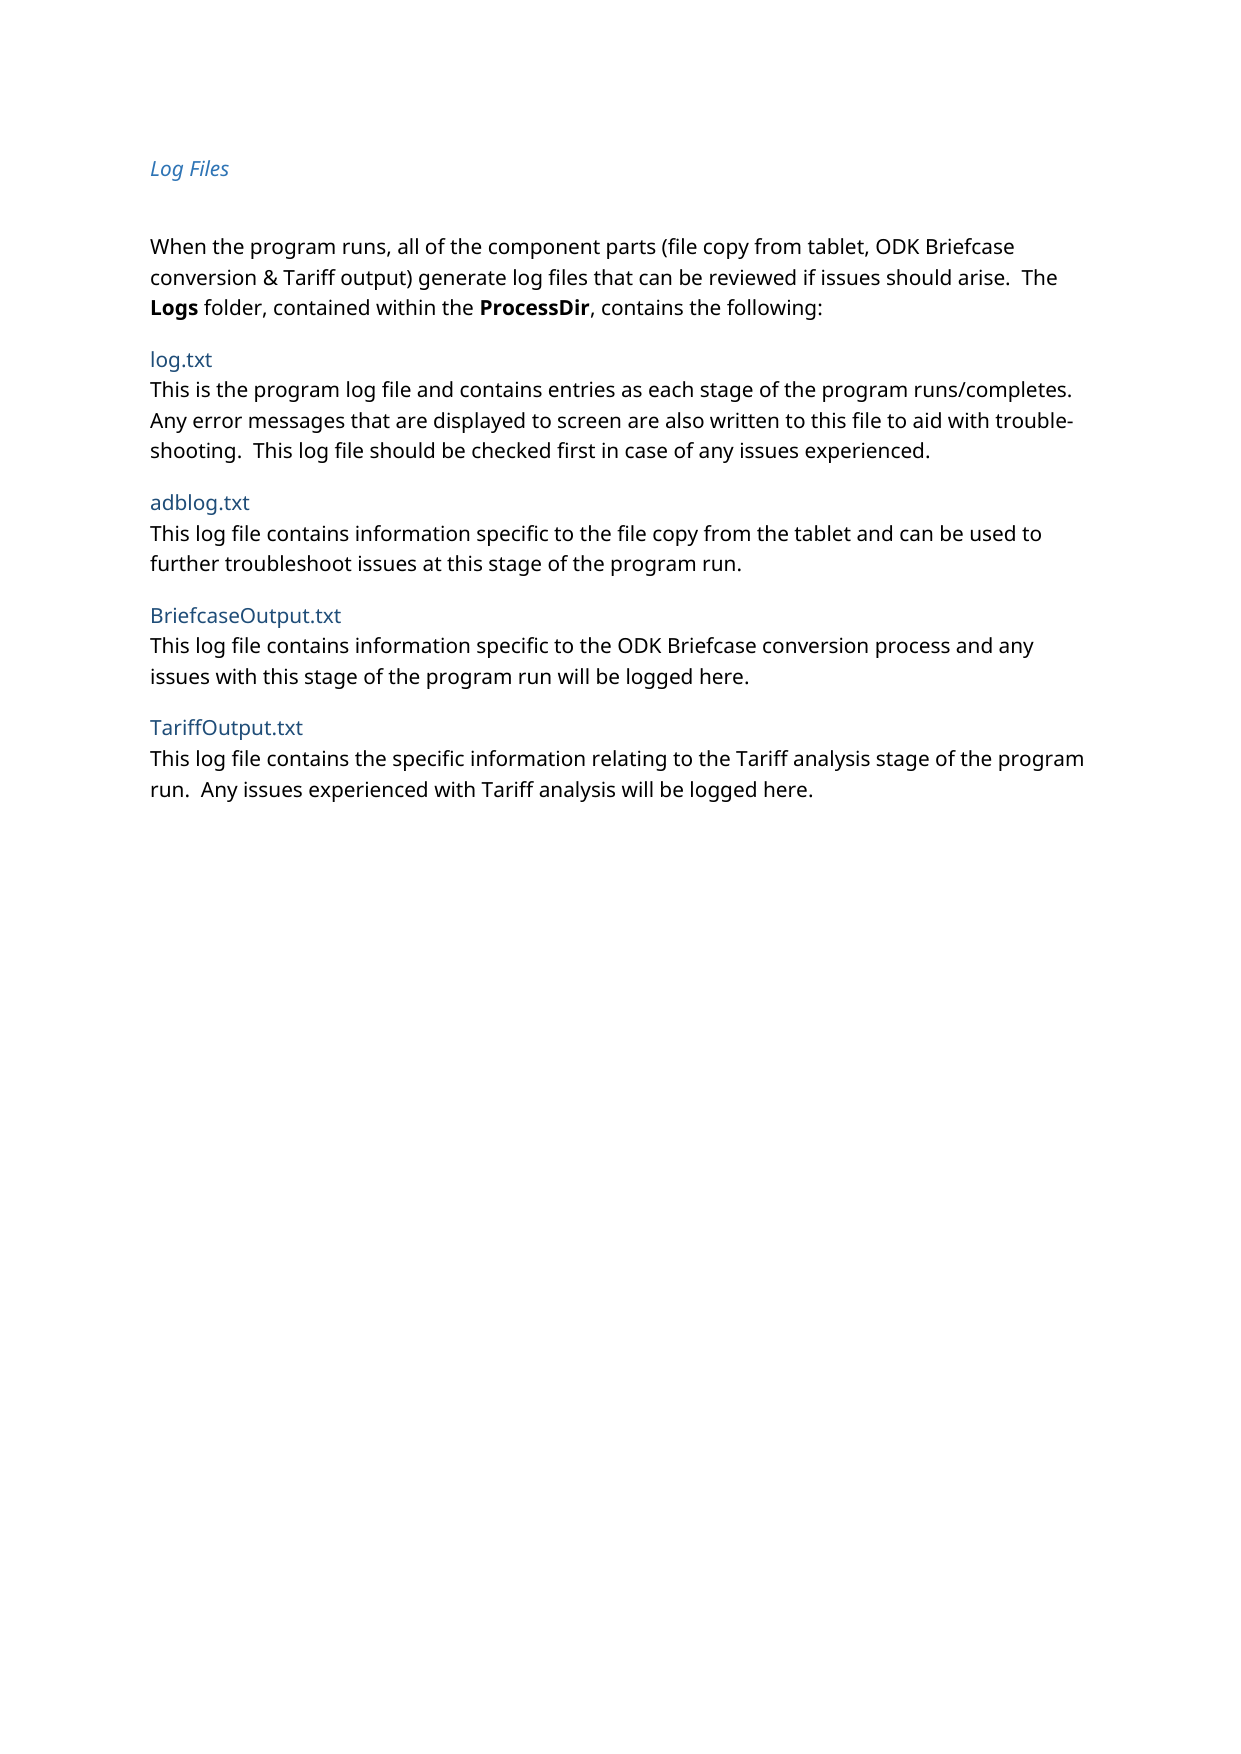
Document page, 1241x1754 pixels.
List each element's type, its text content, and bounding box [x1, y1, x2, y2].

text This log file contains information specific to the ODK Briefcase conversion process and any issues with this stage of the program run will be logged here. [150, 631, 1090, 691]
subtitle TariffOutput.txt [150, 713, 1090, 742]
subtitle BriefcaseOutput.txt [150, 601, 1090, 629]
text This is the program log file and contains entries as each stage of the program runs/completes. Any error messages that are displayed to screen are also written to this file to aid with trouble-shooting. This log file should be checked first in case of any issues experienced. [150, 375, 1090, 465]
subtitle log.txt [150, 345, 1090, 373]
subtitle adblog.txt [150, 488, 1090, 517]
text This log file contains the specific information relating to the Tariff analysis stage of the program run. Any issues experienced with Tariff analysis will be logged here. [150, 744, 1090, 803]
text When the program runs, all of the component parts (file copy from tablet, ODK Briefcase conversion & Tariff output) generate log files that can be reviewed if issues should arise. The Logs folder, contained within the ProcessDir, contains the following: [150, 232, 1090, 322]
text This log file contains information specific to the file copy from the tablet and can be used to further troubleshoot issues at this stage of the program run. [150, 519, 1090, 578]
subtitle Log Files [150, 154, 1090, 183]
